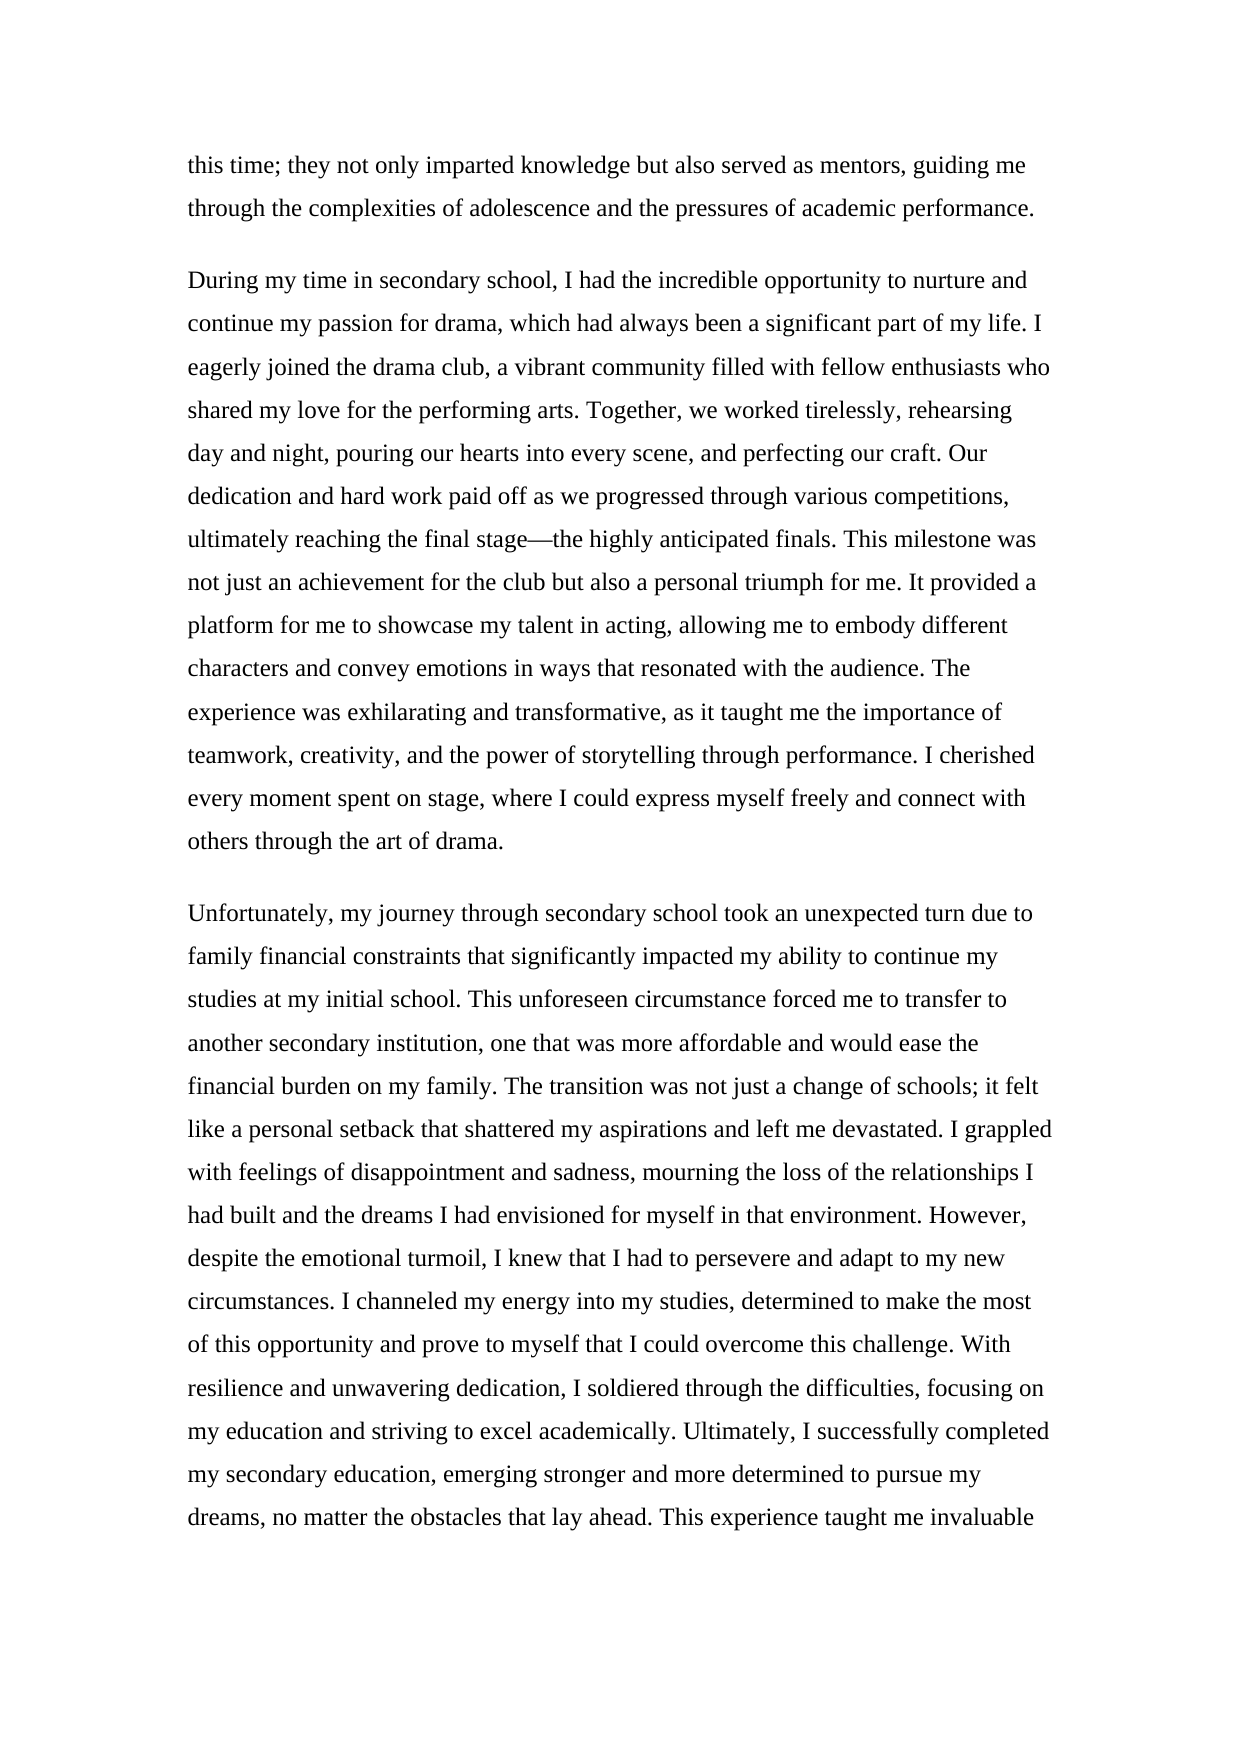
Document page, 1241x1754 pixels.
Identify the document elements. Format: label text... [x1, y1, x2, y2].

text During my time in secondary school, I had the incredible opportunity to nurture and continue my passion for drama, which had always been a significant part of my life. I eagerly joined the drama club, a vibrant community filled with fellow enthusiasts who shared my love for the performing arts. Together, we worked tirelessly, rehearsing day and night, pouring our hearts into every scene, and perfecting our craft. Our dedication and hard work paid off as we progressed through various competitions, ultimately reaching the final stage—the highly anticipated finals. This milestone was not just an achievement for the club but also a personal triumph for me. It provided a platform for me to showcase my talent in acting, allowing me to embody different characters and convey emotions in ways that resonated with the audience. The experience was exhilarating and transformative, as it taught me the importance of teamwork, creativity, and the power of storytelling through performance. I cherished every moment spent on stage, where I could express myself freely and connect with others through the art of drama. [187, 265, 1053, 855]
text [187, 898, 1053, 1531]
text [187, 150, 1053, 222]
